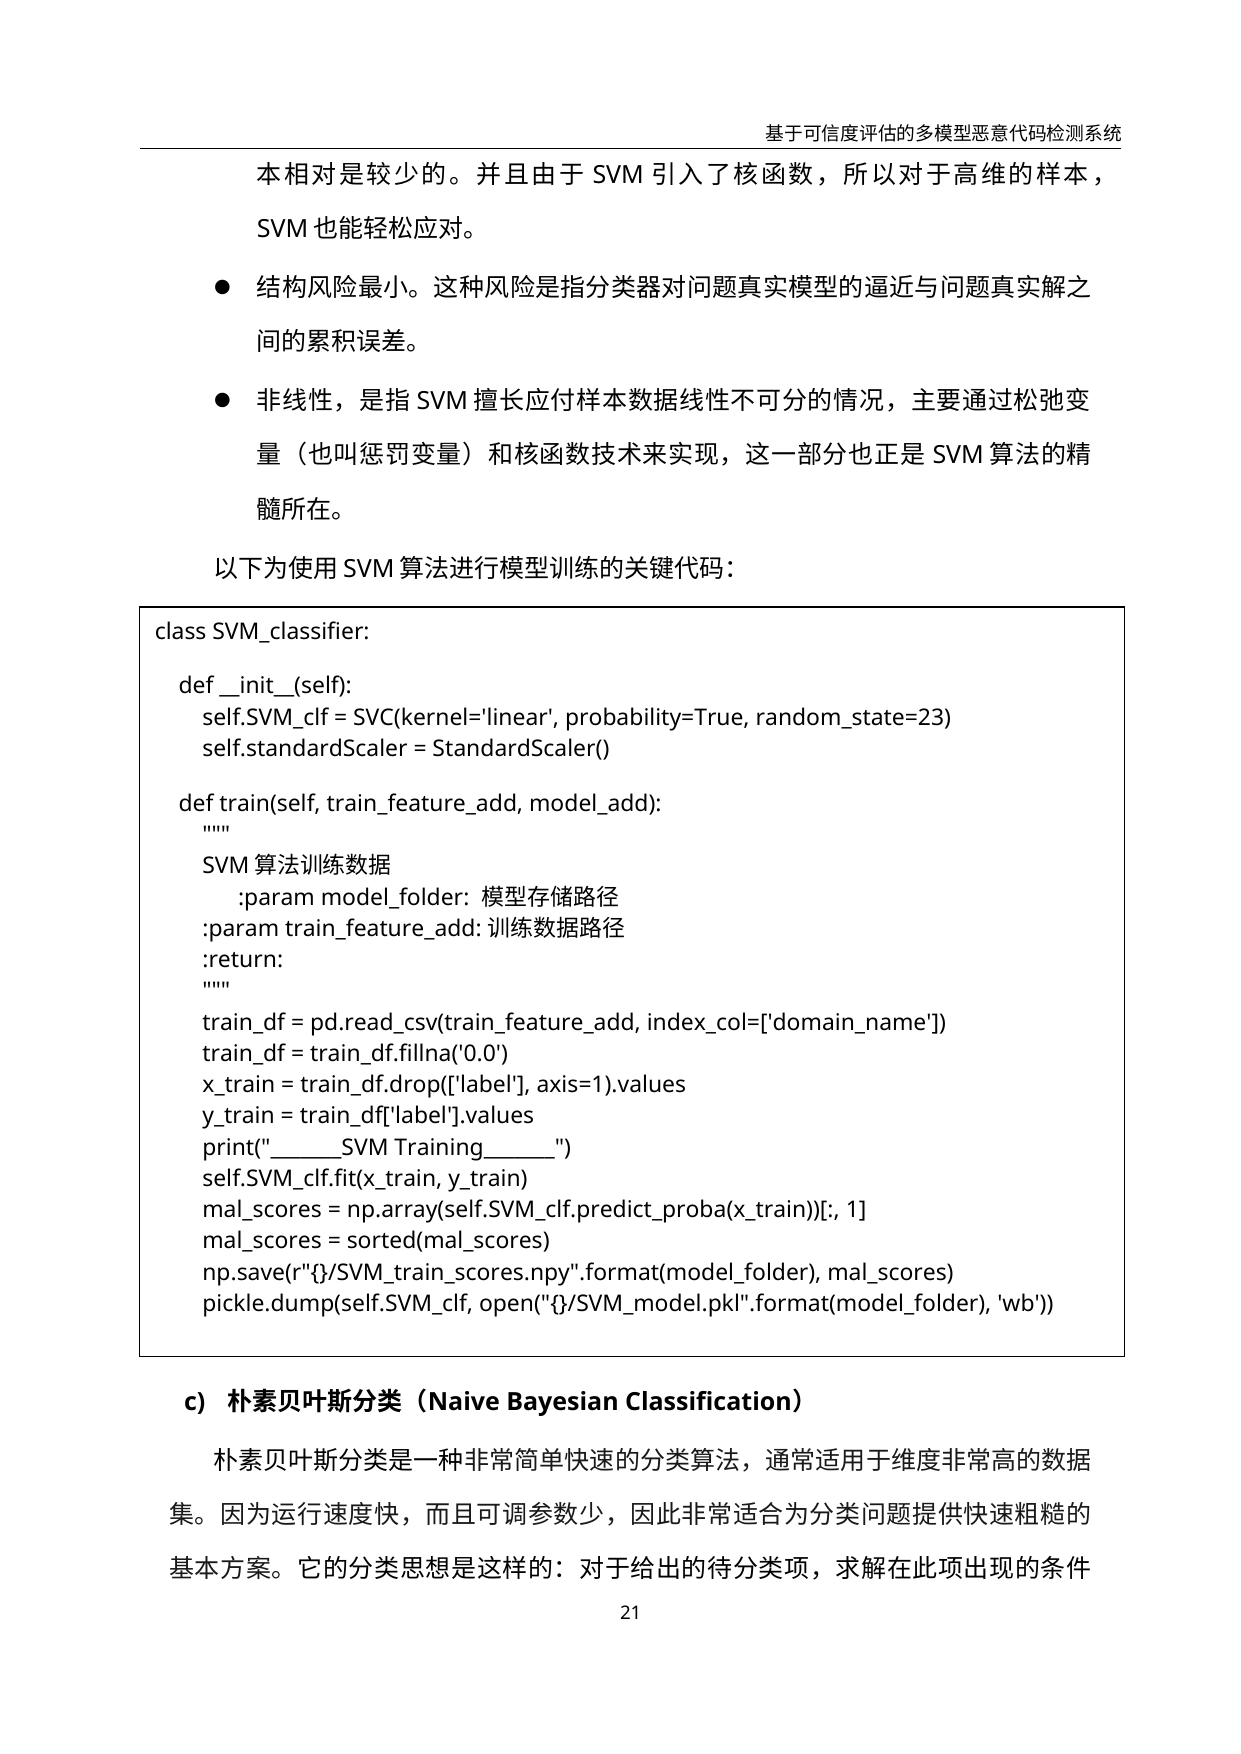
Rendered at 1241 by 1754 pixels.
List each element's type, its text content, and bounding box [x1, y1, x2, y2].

list 结构风险最小。这种风险是指分类器对问题真实模型的逼近与问题真实解之间的累积误差。 [213, 267, 1092, 358]
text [169, 1531, 1092, 1585]
list 朴素贝叶斯分类（Naive Bayesian Classification） [184, 1381, 1092, 1418]
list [213, 154, 1092, 245]
text 以下为使用SVM算法进行模型训练的关键代码： [213, 548, 1092, 584]
list 非线性，是指SVM擅长应付样本数据线性不可分的情况，主要通过松弛变量（也叫惩罚变量）和核函数技术来实现，这一部分也正是SVM算法的精髓所在。 [213, 381, 1092, 526]
